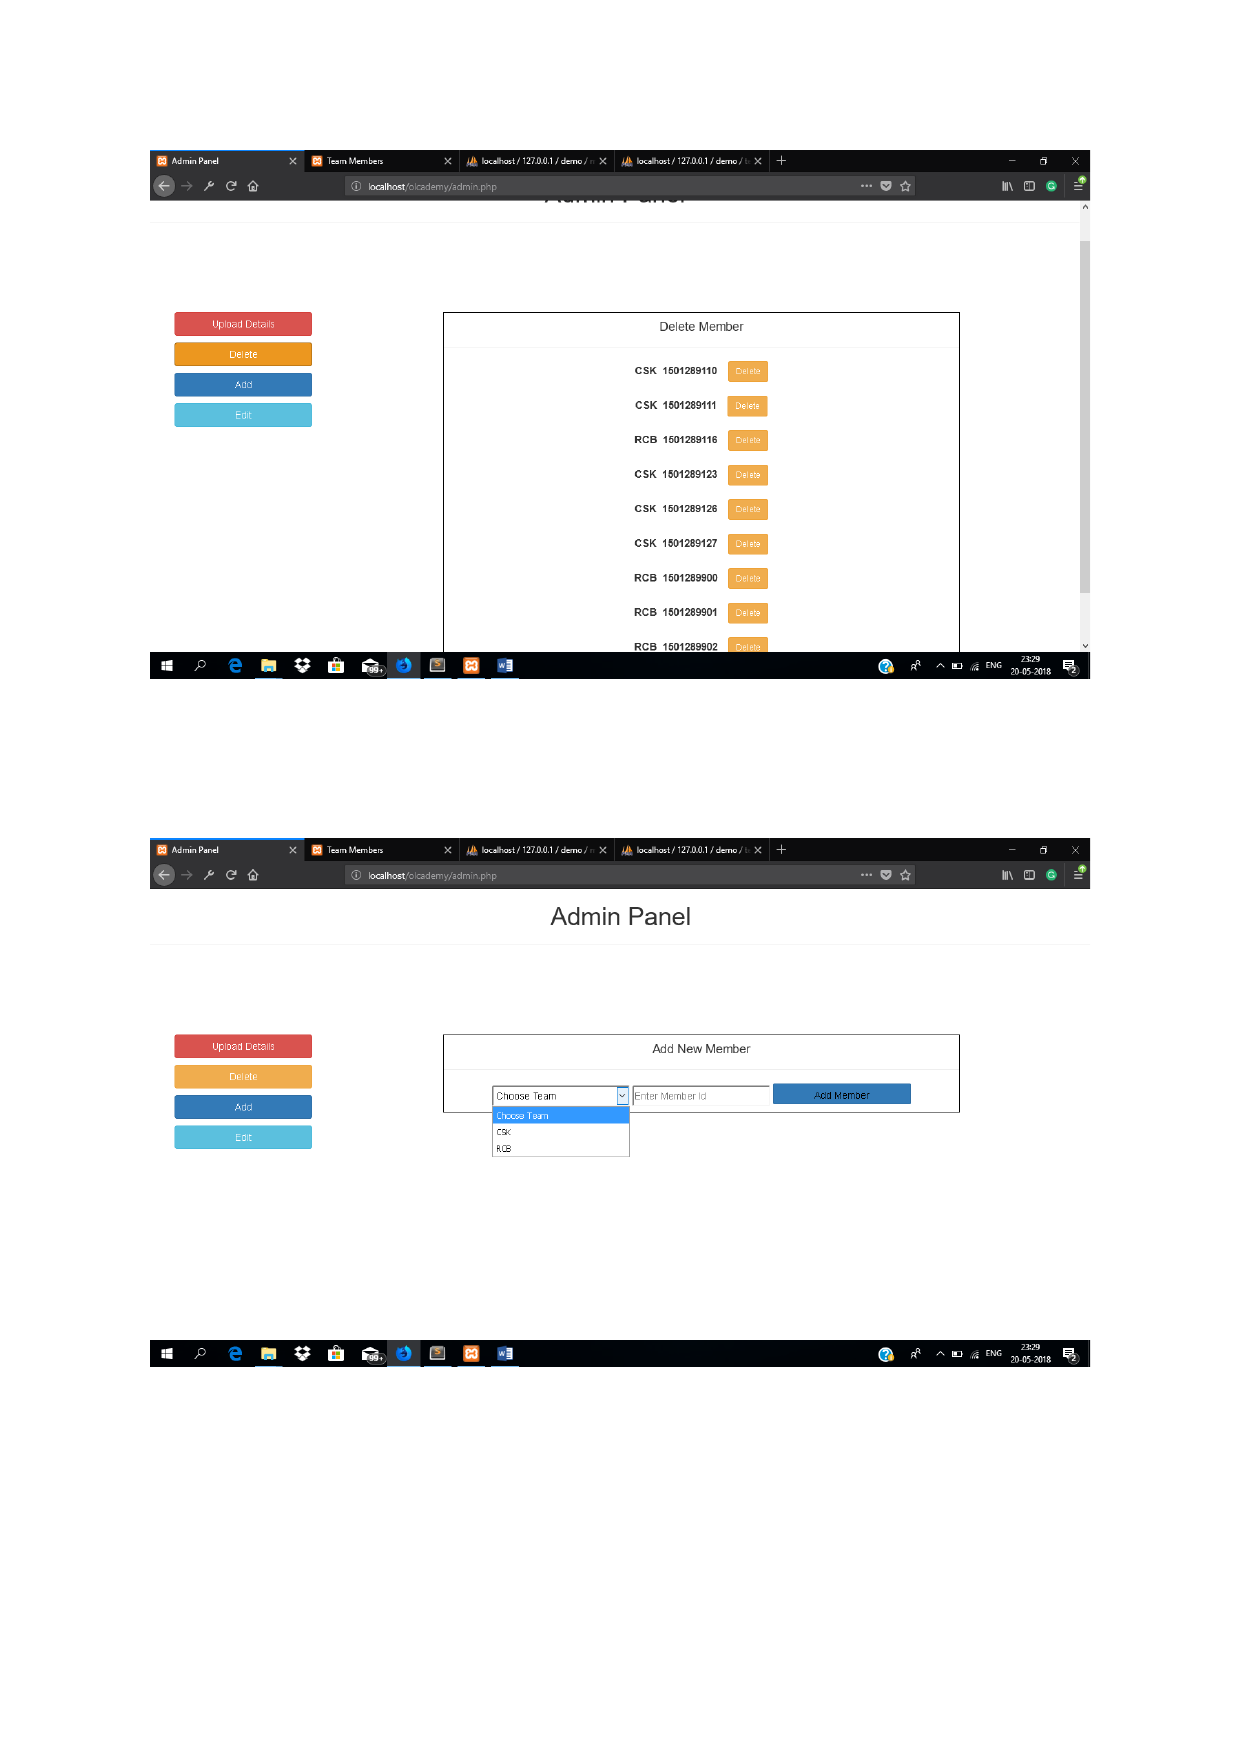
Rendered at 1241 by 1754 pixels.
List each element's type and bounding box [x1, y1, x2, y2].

picture [150, 838, 1091, 1367]
picture [150, 150, 1091, 679]
